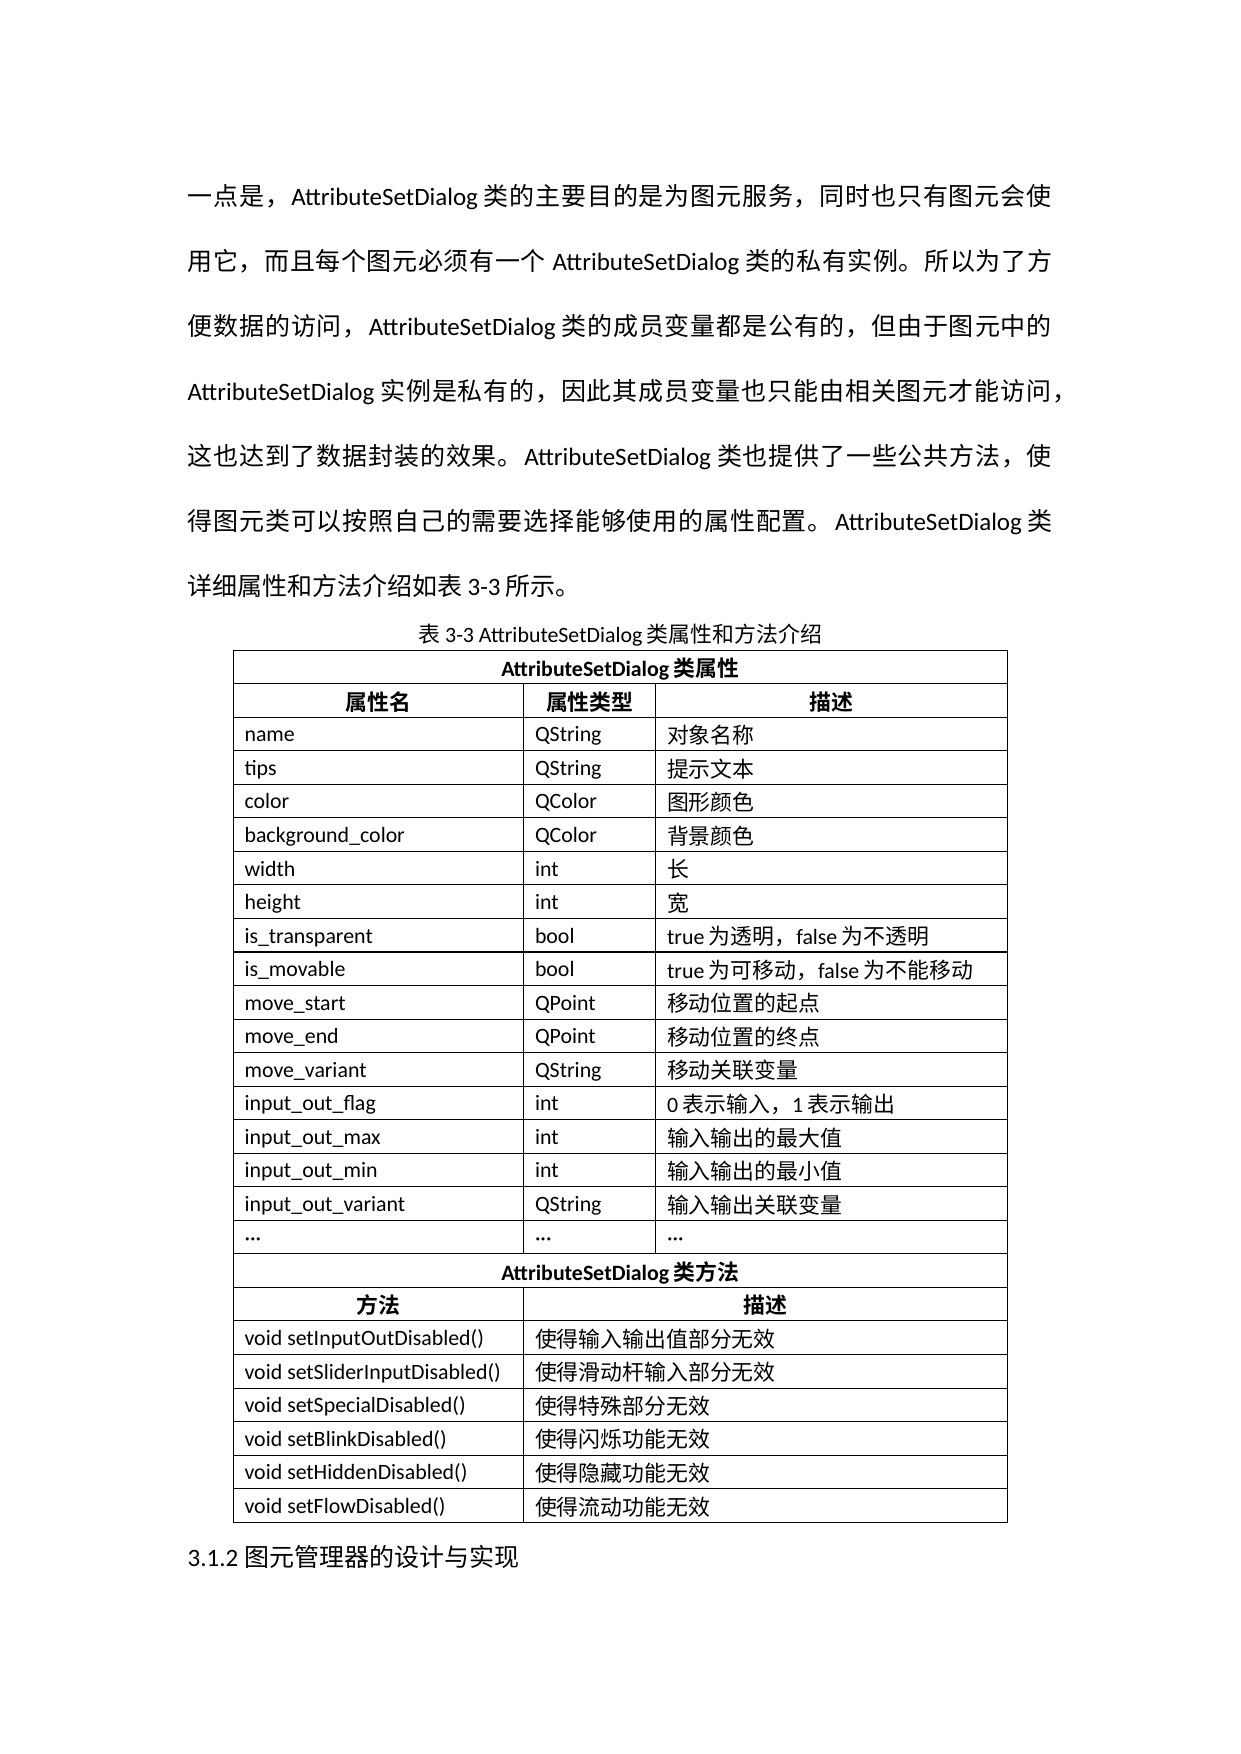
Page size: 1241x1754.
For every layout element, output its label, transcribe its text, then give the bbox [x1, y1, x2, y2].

table_cell 使得滑动杆输入部分无效 [524, 1355, 1007, 1387]
table_cell QString [524, 1187, 655, 1220]
table_cell 对象名称 [656, 718, 1007, 750]
table_cell 宽 [656, 885, 1007, 918]
table_cell 使得闪烁功能无效 [524, 1422, 1007, 1454]
table_cell 输入输出的最小值 [656, 1154, 1007, 1186]
table_cell QPoint [524, 1020, 655, 1052]
table_cell bool [524, 953, 655, 985]
table_cell QString [524, 1053, 655, 1086]
table_cell 移动位置的终点 [656, 1020, 1007, 1052]
table_cell move_variant [234, 1053, 523, 1086]
table_cell 输入输出关联变量 [656, 1187, 1007, 1220]
table_cell width [234, 852, 523, 884]
table_cell void setFlowDisabled() [234, 1489, 523, 1522]
table_cell is_movable [234, 953, 523, 985]
table_cell 提示文本 [656, 751, 1007, 784]
table_cell move_start [234, 986, 523, 1018]
table_cell input_out_min [234, 1154, 523, 1186]
table_cell QColor [524, 785, 655, 817]
table_cell 描述 [524, 1288, 1007, 1320]
table_cell void setBlinkDisabled() [234, 1422, 523, 1454]
table_cell 使得输入输出值部分无效 [524, 1321, 1007, 1354]
table_cell bool [524, 919, 655, 951]
table_cell move_end [234, 1020, 523, 1052]
table_cell int [524, 852, 655, 884]
table_cell input_out_max [234, 1120, 523, 1153]
table_cell true为透明，false为不透明 [656, 919, 1007, 951]
table_header AttributeSetDialog类属性 [234, 651, 1007, 683]
table_cell 长 [656, 852, 1007, 884]
table_cell true为可移动，false为不能移动 [656, 953, 1007, 985]
table_cell 使得流动功能无效 [524, 1489, 1007, 1522]
table_cell QPoint [524, 986, 655, 1018]
text 表3-3 AttributeSetDialog类属性和方法介绍 [187, 617, 1053, 649]
table_cell 描述 [656, 684, 1007, 717]
table_cell input_out_variant [234, 1187, 523, 1220]
table_cell name [234, 718, 523, 750]
table_cell AttributeSetDialog类方法 [234, 1254, 1007, 1287]
table_cell int [524, 1087, 655, 1119]
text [187, 162, 1053, 617]
table_cell void setSliderInputDisabled() [234, 1355, 523, 1387]
table_cell void setHiddenDisabled() [234, 1456, 523, 1488]
table_cell input_out_flag [234, 1087, 523, 1119]
table_cell int [524, 1120, 655, 1153]
table_cell 图形颜色 [656, 785, 1007, 817]
table_cell 背景颜色 [656, 818, 1007, 851]
table_cell void setSpecialDisabled() [234, 1389, 523, 1421]
table_cell int [524, 1154, 655, 1186]
table_cell QString [524, 751, 655, 784]
table_cell tips [234, 751, 523, 784]
table_cell 使得特殊部分无效 [524, 1389, 1007, 1421]
table_cell 移动关联变量 [656, 1053, 1007, 1086]
table_cell 属性类型 [524, 684, 655, 717]
table_cell 移动位置的起点 [656, 986, 1007, 1018]
table_cell height [234, 885, 523, 918]
table_cell background_color [234, 818, 523, 851]
table_cell 使得隐藏功能无效 [524, 1456, 1007, 1488]
table_cell 属性名 [234, 684, 523, 717]
table_cell 0表示输入，1表示输出 [656, 1087, 1007, 1119]
table_cell ··· [524, 1221, 655, 1253]
table_cell ··· [234, 1221, 523, 1253]
table_cell int [524, 885, 655, 918]
table_cell is_transparent [234, 919, 523, 951]
table_cell color [234, 785, 523, 817]
table_cell 方法 [234, 1288, 523, 1320]
table_cell 输入输出的最大值 [656, 1120, 1007, 1153]
table_cell void setInputOutDisabled() [234, 1321, 523, 1354]
table_cell QString [524, 718, 655, 750]
table_cell ··· [656, 1221, 1007, 1253]
table_cell QColor [524, 818, 655, 851]
text 3.1.2 图元管理器的设计与实现 [187, 1523, 1053, 1588]
